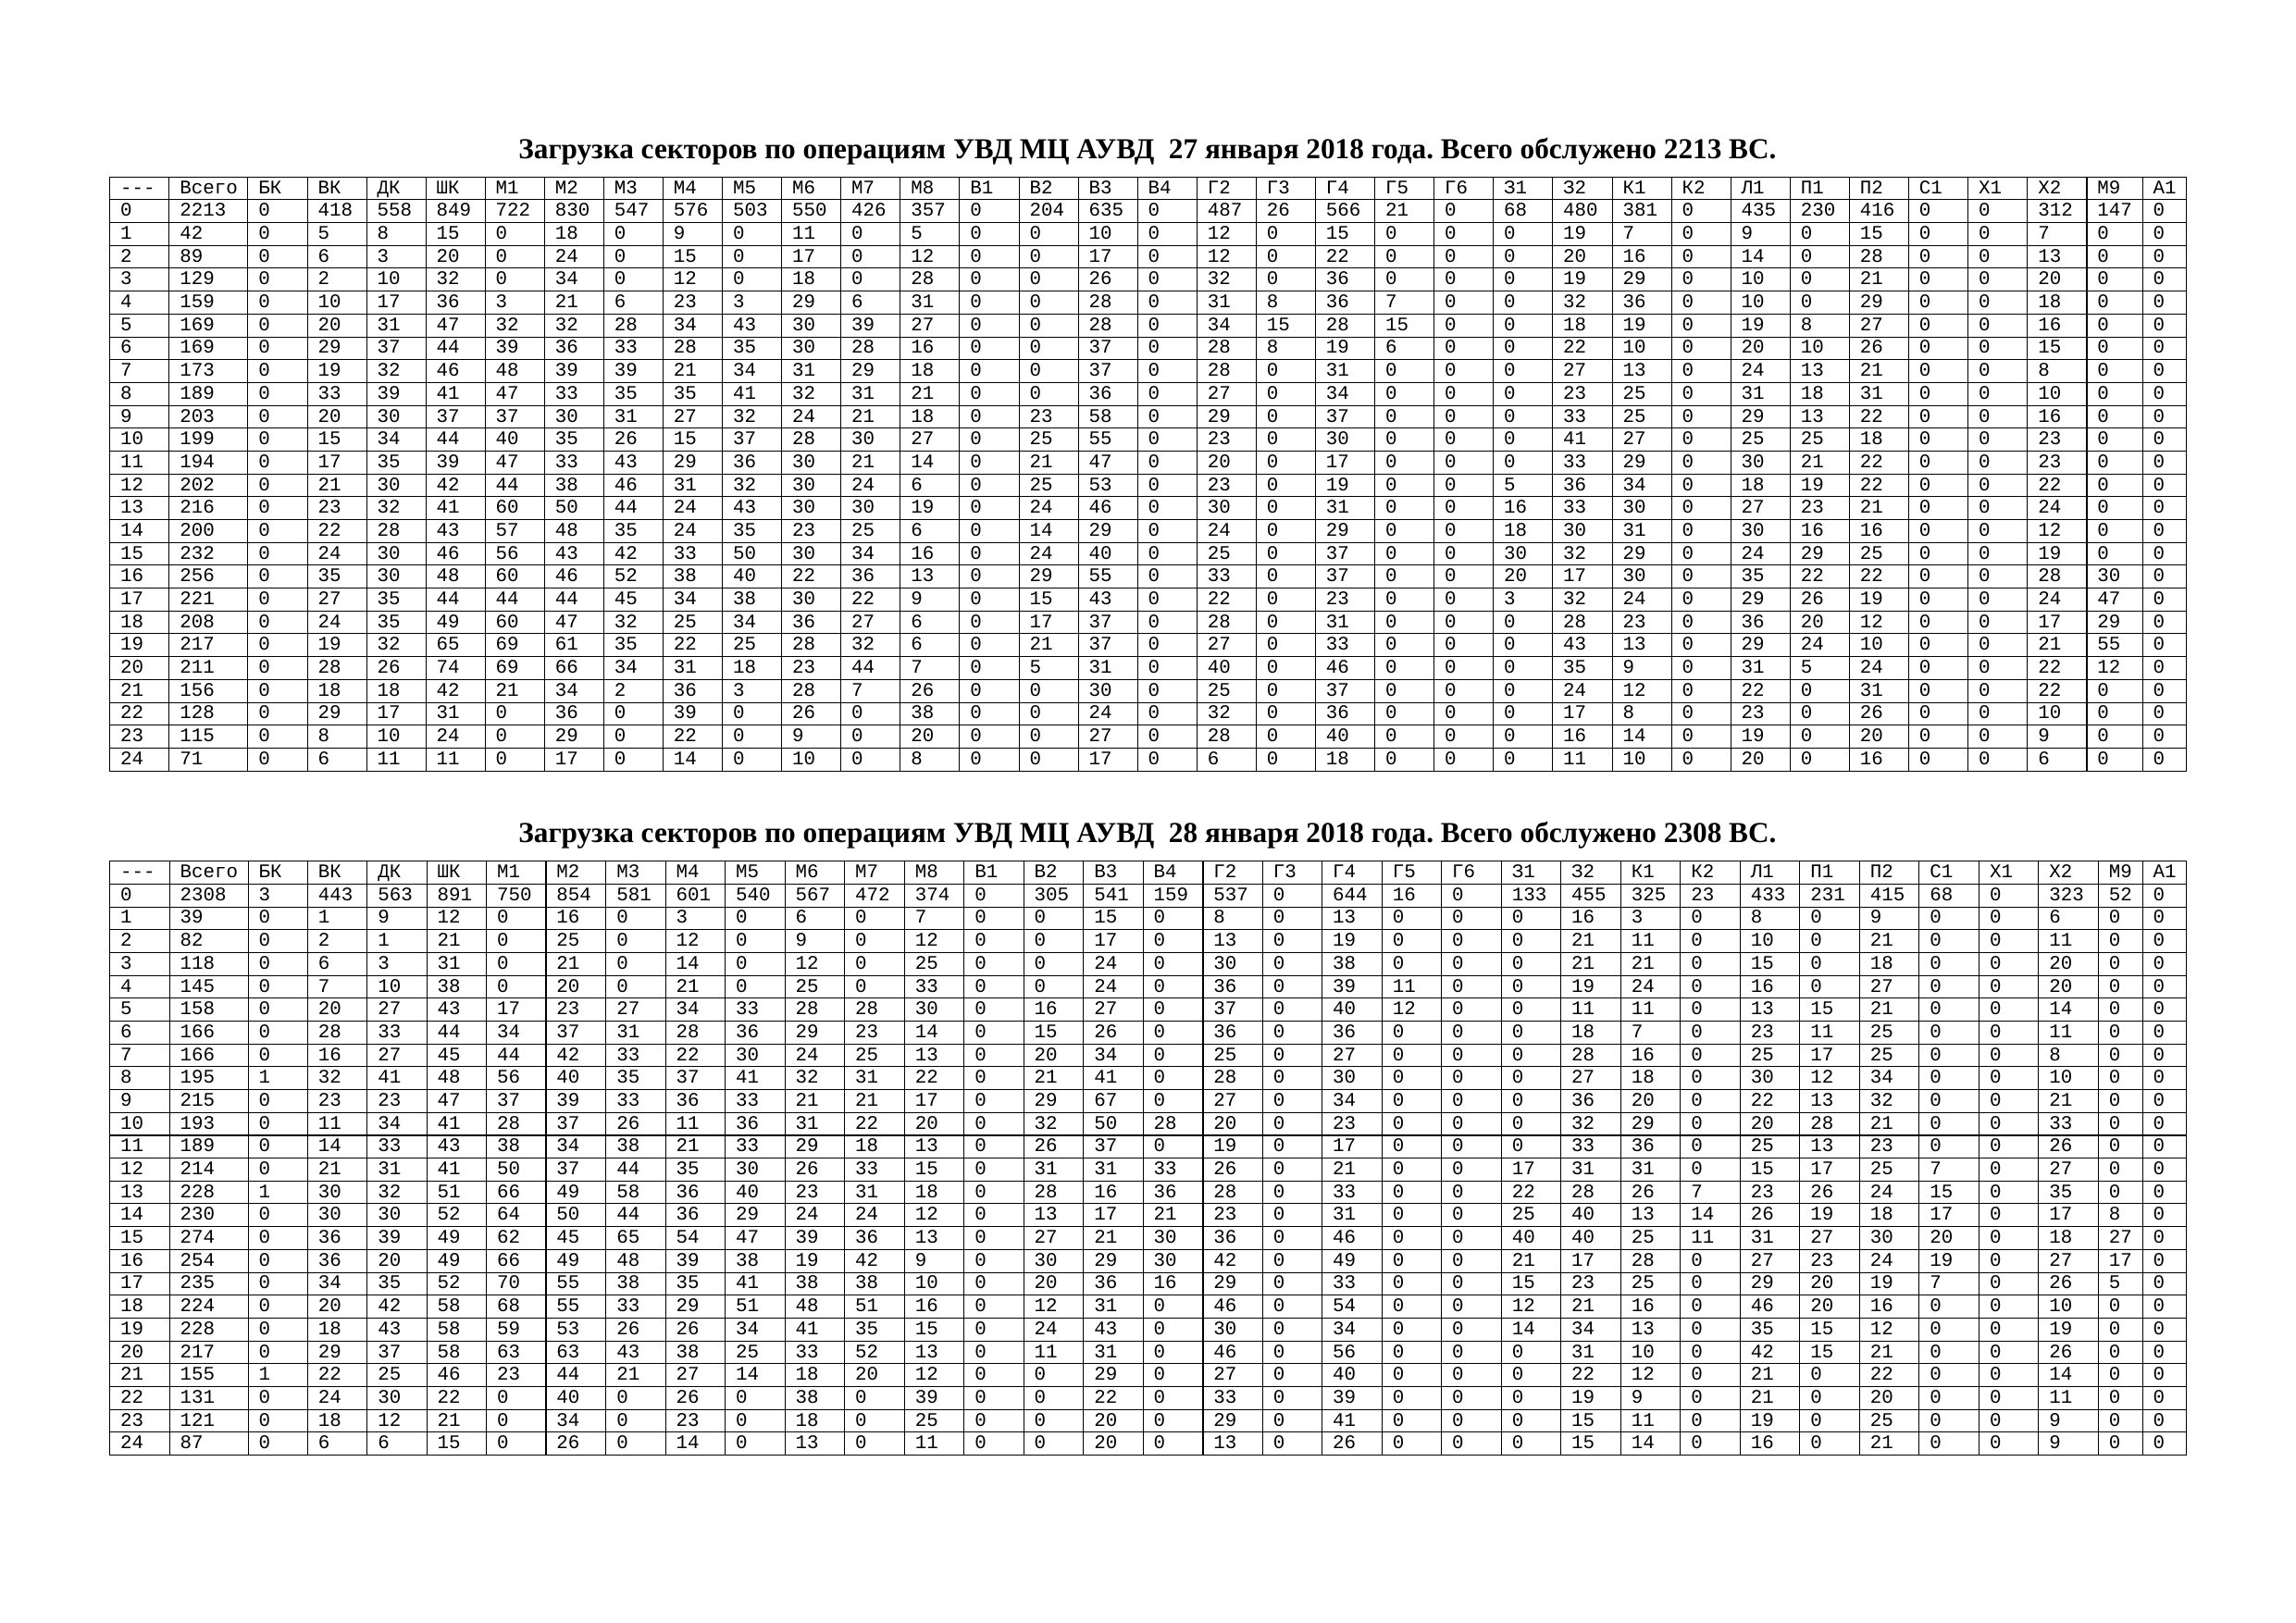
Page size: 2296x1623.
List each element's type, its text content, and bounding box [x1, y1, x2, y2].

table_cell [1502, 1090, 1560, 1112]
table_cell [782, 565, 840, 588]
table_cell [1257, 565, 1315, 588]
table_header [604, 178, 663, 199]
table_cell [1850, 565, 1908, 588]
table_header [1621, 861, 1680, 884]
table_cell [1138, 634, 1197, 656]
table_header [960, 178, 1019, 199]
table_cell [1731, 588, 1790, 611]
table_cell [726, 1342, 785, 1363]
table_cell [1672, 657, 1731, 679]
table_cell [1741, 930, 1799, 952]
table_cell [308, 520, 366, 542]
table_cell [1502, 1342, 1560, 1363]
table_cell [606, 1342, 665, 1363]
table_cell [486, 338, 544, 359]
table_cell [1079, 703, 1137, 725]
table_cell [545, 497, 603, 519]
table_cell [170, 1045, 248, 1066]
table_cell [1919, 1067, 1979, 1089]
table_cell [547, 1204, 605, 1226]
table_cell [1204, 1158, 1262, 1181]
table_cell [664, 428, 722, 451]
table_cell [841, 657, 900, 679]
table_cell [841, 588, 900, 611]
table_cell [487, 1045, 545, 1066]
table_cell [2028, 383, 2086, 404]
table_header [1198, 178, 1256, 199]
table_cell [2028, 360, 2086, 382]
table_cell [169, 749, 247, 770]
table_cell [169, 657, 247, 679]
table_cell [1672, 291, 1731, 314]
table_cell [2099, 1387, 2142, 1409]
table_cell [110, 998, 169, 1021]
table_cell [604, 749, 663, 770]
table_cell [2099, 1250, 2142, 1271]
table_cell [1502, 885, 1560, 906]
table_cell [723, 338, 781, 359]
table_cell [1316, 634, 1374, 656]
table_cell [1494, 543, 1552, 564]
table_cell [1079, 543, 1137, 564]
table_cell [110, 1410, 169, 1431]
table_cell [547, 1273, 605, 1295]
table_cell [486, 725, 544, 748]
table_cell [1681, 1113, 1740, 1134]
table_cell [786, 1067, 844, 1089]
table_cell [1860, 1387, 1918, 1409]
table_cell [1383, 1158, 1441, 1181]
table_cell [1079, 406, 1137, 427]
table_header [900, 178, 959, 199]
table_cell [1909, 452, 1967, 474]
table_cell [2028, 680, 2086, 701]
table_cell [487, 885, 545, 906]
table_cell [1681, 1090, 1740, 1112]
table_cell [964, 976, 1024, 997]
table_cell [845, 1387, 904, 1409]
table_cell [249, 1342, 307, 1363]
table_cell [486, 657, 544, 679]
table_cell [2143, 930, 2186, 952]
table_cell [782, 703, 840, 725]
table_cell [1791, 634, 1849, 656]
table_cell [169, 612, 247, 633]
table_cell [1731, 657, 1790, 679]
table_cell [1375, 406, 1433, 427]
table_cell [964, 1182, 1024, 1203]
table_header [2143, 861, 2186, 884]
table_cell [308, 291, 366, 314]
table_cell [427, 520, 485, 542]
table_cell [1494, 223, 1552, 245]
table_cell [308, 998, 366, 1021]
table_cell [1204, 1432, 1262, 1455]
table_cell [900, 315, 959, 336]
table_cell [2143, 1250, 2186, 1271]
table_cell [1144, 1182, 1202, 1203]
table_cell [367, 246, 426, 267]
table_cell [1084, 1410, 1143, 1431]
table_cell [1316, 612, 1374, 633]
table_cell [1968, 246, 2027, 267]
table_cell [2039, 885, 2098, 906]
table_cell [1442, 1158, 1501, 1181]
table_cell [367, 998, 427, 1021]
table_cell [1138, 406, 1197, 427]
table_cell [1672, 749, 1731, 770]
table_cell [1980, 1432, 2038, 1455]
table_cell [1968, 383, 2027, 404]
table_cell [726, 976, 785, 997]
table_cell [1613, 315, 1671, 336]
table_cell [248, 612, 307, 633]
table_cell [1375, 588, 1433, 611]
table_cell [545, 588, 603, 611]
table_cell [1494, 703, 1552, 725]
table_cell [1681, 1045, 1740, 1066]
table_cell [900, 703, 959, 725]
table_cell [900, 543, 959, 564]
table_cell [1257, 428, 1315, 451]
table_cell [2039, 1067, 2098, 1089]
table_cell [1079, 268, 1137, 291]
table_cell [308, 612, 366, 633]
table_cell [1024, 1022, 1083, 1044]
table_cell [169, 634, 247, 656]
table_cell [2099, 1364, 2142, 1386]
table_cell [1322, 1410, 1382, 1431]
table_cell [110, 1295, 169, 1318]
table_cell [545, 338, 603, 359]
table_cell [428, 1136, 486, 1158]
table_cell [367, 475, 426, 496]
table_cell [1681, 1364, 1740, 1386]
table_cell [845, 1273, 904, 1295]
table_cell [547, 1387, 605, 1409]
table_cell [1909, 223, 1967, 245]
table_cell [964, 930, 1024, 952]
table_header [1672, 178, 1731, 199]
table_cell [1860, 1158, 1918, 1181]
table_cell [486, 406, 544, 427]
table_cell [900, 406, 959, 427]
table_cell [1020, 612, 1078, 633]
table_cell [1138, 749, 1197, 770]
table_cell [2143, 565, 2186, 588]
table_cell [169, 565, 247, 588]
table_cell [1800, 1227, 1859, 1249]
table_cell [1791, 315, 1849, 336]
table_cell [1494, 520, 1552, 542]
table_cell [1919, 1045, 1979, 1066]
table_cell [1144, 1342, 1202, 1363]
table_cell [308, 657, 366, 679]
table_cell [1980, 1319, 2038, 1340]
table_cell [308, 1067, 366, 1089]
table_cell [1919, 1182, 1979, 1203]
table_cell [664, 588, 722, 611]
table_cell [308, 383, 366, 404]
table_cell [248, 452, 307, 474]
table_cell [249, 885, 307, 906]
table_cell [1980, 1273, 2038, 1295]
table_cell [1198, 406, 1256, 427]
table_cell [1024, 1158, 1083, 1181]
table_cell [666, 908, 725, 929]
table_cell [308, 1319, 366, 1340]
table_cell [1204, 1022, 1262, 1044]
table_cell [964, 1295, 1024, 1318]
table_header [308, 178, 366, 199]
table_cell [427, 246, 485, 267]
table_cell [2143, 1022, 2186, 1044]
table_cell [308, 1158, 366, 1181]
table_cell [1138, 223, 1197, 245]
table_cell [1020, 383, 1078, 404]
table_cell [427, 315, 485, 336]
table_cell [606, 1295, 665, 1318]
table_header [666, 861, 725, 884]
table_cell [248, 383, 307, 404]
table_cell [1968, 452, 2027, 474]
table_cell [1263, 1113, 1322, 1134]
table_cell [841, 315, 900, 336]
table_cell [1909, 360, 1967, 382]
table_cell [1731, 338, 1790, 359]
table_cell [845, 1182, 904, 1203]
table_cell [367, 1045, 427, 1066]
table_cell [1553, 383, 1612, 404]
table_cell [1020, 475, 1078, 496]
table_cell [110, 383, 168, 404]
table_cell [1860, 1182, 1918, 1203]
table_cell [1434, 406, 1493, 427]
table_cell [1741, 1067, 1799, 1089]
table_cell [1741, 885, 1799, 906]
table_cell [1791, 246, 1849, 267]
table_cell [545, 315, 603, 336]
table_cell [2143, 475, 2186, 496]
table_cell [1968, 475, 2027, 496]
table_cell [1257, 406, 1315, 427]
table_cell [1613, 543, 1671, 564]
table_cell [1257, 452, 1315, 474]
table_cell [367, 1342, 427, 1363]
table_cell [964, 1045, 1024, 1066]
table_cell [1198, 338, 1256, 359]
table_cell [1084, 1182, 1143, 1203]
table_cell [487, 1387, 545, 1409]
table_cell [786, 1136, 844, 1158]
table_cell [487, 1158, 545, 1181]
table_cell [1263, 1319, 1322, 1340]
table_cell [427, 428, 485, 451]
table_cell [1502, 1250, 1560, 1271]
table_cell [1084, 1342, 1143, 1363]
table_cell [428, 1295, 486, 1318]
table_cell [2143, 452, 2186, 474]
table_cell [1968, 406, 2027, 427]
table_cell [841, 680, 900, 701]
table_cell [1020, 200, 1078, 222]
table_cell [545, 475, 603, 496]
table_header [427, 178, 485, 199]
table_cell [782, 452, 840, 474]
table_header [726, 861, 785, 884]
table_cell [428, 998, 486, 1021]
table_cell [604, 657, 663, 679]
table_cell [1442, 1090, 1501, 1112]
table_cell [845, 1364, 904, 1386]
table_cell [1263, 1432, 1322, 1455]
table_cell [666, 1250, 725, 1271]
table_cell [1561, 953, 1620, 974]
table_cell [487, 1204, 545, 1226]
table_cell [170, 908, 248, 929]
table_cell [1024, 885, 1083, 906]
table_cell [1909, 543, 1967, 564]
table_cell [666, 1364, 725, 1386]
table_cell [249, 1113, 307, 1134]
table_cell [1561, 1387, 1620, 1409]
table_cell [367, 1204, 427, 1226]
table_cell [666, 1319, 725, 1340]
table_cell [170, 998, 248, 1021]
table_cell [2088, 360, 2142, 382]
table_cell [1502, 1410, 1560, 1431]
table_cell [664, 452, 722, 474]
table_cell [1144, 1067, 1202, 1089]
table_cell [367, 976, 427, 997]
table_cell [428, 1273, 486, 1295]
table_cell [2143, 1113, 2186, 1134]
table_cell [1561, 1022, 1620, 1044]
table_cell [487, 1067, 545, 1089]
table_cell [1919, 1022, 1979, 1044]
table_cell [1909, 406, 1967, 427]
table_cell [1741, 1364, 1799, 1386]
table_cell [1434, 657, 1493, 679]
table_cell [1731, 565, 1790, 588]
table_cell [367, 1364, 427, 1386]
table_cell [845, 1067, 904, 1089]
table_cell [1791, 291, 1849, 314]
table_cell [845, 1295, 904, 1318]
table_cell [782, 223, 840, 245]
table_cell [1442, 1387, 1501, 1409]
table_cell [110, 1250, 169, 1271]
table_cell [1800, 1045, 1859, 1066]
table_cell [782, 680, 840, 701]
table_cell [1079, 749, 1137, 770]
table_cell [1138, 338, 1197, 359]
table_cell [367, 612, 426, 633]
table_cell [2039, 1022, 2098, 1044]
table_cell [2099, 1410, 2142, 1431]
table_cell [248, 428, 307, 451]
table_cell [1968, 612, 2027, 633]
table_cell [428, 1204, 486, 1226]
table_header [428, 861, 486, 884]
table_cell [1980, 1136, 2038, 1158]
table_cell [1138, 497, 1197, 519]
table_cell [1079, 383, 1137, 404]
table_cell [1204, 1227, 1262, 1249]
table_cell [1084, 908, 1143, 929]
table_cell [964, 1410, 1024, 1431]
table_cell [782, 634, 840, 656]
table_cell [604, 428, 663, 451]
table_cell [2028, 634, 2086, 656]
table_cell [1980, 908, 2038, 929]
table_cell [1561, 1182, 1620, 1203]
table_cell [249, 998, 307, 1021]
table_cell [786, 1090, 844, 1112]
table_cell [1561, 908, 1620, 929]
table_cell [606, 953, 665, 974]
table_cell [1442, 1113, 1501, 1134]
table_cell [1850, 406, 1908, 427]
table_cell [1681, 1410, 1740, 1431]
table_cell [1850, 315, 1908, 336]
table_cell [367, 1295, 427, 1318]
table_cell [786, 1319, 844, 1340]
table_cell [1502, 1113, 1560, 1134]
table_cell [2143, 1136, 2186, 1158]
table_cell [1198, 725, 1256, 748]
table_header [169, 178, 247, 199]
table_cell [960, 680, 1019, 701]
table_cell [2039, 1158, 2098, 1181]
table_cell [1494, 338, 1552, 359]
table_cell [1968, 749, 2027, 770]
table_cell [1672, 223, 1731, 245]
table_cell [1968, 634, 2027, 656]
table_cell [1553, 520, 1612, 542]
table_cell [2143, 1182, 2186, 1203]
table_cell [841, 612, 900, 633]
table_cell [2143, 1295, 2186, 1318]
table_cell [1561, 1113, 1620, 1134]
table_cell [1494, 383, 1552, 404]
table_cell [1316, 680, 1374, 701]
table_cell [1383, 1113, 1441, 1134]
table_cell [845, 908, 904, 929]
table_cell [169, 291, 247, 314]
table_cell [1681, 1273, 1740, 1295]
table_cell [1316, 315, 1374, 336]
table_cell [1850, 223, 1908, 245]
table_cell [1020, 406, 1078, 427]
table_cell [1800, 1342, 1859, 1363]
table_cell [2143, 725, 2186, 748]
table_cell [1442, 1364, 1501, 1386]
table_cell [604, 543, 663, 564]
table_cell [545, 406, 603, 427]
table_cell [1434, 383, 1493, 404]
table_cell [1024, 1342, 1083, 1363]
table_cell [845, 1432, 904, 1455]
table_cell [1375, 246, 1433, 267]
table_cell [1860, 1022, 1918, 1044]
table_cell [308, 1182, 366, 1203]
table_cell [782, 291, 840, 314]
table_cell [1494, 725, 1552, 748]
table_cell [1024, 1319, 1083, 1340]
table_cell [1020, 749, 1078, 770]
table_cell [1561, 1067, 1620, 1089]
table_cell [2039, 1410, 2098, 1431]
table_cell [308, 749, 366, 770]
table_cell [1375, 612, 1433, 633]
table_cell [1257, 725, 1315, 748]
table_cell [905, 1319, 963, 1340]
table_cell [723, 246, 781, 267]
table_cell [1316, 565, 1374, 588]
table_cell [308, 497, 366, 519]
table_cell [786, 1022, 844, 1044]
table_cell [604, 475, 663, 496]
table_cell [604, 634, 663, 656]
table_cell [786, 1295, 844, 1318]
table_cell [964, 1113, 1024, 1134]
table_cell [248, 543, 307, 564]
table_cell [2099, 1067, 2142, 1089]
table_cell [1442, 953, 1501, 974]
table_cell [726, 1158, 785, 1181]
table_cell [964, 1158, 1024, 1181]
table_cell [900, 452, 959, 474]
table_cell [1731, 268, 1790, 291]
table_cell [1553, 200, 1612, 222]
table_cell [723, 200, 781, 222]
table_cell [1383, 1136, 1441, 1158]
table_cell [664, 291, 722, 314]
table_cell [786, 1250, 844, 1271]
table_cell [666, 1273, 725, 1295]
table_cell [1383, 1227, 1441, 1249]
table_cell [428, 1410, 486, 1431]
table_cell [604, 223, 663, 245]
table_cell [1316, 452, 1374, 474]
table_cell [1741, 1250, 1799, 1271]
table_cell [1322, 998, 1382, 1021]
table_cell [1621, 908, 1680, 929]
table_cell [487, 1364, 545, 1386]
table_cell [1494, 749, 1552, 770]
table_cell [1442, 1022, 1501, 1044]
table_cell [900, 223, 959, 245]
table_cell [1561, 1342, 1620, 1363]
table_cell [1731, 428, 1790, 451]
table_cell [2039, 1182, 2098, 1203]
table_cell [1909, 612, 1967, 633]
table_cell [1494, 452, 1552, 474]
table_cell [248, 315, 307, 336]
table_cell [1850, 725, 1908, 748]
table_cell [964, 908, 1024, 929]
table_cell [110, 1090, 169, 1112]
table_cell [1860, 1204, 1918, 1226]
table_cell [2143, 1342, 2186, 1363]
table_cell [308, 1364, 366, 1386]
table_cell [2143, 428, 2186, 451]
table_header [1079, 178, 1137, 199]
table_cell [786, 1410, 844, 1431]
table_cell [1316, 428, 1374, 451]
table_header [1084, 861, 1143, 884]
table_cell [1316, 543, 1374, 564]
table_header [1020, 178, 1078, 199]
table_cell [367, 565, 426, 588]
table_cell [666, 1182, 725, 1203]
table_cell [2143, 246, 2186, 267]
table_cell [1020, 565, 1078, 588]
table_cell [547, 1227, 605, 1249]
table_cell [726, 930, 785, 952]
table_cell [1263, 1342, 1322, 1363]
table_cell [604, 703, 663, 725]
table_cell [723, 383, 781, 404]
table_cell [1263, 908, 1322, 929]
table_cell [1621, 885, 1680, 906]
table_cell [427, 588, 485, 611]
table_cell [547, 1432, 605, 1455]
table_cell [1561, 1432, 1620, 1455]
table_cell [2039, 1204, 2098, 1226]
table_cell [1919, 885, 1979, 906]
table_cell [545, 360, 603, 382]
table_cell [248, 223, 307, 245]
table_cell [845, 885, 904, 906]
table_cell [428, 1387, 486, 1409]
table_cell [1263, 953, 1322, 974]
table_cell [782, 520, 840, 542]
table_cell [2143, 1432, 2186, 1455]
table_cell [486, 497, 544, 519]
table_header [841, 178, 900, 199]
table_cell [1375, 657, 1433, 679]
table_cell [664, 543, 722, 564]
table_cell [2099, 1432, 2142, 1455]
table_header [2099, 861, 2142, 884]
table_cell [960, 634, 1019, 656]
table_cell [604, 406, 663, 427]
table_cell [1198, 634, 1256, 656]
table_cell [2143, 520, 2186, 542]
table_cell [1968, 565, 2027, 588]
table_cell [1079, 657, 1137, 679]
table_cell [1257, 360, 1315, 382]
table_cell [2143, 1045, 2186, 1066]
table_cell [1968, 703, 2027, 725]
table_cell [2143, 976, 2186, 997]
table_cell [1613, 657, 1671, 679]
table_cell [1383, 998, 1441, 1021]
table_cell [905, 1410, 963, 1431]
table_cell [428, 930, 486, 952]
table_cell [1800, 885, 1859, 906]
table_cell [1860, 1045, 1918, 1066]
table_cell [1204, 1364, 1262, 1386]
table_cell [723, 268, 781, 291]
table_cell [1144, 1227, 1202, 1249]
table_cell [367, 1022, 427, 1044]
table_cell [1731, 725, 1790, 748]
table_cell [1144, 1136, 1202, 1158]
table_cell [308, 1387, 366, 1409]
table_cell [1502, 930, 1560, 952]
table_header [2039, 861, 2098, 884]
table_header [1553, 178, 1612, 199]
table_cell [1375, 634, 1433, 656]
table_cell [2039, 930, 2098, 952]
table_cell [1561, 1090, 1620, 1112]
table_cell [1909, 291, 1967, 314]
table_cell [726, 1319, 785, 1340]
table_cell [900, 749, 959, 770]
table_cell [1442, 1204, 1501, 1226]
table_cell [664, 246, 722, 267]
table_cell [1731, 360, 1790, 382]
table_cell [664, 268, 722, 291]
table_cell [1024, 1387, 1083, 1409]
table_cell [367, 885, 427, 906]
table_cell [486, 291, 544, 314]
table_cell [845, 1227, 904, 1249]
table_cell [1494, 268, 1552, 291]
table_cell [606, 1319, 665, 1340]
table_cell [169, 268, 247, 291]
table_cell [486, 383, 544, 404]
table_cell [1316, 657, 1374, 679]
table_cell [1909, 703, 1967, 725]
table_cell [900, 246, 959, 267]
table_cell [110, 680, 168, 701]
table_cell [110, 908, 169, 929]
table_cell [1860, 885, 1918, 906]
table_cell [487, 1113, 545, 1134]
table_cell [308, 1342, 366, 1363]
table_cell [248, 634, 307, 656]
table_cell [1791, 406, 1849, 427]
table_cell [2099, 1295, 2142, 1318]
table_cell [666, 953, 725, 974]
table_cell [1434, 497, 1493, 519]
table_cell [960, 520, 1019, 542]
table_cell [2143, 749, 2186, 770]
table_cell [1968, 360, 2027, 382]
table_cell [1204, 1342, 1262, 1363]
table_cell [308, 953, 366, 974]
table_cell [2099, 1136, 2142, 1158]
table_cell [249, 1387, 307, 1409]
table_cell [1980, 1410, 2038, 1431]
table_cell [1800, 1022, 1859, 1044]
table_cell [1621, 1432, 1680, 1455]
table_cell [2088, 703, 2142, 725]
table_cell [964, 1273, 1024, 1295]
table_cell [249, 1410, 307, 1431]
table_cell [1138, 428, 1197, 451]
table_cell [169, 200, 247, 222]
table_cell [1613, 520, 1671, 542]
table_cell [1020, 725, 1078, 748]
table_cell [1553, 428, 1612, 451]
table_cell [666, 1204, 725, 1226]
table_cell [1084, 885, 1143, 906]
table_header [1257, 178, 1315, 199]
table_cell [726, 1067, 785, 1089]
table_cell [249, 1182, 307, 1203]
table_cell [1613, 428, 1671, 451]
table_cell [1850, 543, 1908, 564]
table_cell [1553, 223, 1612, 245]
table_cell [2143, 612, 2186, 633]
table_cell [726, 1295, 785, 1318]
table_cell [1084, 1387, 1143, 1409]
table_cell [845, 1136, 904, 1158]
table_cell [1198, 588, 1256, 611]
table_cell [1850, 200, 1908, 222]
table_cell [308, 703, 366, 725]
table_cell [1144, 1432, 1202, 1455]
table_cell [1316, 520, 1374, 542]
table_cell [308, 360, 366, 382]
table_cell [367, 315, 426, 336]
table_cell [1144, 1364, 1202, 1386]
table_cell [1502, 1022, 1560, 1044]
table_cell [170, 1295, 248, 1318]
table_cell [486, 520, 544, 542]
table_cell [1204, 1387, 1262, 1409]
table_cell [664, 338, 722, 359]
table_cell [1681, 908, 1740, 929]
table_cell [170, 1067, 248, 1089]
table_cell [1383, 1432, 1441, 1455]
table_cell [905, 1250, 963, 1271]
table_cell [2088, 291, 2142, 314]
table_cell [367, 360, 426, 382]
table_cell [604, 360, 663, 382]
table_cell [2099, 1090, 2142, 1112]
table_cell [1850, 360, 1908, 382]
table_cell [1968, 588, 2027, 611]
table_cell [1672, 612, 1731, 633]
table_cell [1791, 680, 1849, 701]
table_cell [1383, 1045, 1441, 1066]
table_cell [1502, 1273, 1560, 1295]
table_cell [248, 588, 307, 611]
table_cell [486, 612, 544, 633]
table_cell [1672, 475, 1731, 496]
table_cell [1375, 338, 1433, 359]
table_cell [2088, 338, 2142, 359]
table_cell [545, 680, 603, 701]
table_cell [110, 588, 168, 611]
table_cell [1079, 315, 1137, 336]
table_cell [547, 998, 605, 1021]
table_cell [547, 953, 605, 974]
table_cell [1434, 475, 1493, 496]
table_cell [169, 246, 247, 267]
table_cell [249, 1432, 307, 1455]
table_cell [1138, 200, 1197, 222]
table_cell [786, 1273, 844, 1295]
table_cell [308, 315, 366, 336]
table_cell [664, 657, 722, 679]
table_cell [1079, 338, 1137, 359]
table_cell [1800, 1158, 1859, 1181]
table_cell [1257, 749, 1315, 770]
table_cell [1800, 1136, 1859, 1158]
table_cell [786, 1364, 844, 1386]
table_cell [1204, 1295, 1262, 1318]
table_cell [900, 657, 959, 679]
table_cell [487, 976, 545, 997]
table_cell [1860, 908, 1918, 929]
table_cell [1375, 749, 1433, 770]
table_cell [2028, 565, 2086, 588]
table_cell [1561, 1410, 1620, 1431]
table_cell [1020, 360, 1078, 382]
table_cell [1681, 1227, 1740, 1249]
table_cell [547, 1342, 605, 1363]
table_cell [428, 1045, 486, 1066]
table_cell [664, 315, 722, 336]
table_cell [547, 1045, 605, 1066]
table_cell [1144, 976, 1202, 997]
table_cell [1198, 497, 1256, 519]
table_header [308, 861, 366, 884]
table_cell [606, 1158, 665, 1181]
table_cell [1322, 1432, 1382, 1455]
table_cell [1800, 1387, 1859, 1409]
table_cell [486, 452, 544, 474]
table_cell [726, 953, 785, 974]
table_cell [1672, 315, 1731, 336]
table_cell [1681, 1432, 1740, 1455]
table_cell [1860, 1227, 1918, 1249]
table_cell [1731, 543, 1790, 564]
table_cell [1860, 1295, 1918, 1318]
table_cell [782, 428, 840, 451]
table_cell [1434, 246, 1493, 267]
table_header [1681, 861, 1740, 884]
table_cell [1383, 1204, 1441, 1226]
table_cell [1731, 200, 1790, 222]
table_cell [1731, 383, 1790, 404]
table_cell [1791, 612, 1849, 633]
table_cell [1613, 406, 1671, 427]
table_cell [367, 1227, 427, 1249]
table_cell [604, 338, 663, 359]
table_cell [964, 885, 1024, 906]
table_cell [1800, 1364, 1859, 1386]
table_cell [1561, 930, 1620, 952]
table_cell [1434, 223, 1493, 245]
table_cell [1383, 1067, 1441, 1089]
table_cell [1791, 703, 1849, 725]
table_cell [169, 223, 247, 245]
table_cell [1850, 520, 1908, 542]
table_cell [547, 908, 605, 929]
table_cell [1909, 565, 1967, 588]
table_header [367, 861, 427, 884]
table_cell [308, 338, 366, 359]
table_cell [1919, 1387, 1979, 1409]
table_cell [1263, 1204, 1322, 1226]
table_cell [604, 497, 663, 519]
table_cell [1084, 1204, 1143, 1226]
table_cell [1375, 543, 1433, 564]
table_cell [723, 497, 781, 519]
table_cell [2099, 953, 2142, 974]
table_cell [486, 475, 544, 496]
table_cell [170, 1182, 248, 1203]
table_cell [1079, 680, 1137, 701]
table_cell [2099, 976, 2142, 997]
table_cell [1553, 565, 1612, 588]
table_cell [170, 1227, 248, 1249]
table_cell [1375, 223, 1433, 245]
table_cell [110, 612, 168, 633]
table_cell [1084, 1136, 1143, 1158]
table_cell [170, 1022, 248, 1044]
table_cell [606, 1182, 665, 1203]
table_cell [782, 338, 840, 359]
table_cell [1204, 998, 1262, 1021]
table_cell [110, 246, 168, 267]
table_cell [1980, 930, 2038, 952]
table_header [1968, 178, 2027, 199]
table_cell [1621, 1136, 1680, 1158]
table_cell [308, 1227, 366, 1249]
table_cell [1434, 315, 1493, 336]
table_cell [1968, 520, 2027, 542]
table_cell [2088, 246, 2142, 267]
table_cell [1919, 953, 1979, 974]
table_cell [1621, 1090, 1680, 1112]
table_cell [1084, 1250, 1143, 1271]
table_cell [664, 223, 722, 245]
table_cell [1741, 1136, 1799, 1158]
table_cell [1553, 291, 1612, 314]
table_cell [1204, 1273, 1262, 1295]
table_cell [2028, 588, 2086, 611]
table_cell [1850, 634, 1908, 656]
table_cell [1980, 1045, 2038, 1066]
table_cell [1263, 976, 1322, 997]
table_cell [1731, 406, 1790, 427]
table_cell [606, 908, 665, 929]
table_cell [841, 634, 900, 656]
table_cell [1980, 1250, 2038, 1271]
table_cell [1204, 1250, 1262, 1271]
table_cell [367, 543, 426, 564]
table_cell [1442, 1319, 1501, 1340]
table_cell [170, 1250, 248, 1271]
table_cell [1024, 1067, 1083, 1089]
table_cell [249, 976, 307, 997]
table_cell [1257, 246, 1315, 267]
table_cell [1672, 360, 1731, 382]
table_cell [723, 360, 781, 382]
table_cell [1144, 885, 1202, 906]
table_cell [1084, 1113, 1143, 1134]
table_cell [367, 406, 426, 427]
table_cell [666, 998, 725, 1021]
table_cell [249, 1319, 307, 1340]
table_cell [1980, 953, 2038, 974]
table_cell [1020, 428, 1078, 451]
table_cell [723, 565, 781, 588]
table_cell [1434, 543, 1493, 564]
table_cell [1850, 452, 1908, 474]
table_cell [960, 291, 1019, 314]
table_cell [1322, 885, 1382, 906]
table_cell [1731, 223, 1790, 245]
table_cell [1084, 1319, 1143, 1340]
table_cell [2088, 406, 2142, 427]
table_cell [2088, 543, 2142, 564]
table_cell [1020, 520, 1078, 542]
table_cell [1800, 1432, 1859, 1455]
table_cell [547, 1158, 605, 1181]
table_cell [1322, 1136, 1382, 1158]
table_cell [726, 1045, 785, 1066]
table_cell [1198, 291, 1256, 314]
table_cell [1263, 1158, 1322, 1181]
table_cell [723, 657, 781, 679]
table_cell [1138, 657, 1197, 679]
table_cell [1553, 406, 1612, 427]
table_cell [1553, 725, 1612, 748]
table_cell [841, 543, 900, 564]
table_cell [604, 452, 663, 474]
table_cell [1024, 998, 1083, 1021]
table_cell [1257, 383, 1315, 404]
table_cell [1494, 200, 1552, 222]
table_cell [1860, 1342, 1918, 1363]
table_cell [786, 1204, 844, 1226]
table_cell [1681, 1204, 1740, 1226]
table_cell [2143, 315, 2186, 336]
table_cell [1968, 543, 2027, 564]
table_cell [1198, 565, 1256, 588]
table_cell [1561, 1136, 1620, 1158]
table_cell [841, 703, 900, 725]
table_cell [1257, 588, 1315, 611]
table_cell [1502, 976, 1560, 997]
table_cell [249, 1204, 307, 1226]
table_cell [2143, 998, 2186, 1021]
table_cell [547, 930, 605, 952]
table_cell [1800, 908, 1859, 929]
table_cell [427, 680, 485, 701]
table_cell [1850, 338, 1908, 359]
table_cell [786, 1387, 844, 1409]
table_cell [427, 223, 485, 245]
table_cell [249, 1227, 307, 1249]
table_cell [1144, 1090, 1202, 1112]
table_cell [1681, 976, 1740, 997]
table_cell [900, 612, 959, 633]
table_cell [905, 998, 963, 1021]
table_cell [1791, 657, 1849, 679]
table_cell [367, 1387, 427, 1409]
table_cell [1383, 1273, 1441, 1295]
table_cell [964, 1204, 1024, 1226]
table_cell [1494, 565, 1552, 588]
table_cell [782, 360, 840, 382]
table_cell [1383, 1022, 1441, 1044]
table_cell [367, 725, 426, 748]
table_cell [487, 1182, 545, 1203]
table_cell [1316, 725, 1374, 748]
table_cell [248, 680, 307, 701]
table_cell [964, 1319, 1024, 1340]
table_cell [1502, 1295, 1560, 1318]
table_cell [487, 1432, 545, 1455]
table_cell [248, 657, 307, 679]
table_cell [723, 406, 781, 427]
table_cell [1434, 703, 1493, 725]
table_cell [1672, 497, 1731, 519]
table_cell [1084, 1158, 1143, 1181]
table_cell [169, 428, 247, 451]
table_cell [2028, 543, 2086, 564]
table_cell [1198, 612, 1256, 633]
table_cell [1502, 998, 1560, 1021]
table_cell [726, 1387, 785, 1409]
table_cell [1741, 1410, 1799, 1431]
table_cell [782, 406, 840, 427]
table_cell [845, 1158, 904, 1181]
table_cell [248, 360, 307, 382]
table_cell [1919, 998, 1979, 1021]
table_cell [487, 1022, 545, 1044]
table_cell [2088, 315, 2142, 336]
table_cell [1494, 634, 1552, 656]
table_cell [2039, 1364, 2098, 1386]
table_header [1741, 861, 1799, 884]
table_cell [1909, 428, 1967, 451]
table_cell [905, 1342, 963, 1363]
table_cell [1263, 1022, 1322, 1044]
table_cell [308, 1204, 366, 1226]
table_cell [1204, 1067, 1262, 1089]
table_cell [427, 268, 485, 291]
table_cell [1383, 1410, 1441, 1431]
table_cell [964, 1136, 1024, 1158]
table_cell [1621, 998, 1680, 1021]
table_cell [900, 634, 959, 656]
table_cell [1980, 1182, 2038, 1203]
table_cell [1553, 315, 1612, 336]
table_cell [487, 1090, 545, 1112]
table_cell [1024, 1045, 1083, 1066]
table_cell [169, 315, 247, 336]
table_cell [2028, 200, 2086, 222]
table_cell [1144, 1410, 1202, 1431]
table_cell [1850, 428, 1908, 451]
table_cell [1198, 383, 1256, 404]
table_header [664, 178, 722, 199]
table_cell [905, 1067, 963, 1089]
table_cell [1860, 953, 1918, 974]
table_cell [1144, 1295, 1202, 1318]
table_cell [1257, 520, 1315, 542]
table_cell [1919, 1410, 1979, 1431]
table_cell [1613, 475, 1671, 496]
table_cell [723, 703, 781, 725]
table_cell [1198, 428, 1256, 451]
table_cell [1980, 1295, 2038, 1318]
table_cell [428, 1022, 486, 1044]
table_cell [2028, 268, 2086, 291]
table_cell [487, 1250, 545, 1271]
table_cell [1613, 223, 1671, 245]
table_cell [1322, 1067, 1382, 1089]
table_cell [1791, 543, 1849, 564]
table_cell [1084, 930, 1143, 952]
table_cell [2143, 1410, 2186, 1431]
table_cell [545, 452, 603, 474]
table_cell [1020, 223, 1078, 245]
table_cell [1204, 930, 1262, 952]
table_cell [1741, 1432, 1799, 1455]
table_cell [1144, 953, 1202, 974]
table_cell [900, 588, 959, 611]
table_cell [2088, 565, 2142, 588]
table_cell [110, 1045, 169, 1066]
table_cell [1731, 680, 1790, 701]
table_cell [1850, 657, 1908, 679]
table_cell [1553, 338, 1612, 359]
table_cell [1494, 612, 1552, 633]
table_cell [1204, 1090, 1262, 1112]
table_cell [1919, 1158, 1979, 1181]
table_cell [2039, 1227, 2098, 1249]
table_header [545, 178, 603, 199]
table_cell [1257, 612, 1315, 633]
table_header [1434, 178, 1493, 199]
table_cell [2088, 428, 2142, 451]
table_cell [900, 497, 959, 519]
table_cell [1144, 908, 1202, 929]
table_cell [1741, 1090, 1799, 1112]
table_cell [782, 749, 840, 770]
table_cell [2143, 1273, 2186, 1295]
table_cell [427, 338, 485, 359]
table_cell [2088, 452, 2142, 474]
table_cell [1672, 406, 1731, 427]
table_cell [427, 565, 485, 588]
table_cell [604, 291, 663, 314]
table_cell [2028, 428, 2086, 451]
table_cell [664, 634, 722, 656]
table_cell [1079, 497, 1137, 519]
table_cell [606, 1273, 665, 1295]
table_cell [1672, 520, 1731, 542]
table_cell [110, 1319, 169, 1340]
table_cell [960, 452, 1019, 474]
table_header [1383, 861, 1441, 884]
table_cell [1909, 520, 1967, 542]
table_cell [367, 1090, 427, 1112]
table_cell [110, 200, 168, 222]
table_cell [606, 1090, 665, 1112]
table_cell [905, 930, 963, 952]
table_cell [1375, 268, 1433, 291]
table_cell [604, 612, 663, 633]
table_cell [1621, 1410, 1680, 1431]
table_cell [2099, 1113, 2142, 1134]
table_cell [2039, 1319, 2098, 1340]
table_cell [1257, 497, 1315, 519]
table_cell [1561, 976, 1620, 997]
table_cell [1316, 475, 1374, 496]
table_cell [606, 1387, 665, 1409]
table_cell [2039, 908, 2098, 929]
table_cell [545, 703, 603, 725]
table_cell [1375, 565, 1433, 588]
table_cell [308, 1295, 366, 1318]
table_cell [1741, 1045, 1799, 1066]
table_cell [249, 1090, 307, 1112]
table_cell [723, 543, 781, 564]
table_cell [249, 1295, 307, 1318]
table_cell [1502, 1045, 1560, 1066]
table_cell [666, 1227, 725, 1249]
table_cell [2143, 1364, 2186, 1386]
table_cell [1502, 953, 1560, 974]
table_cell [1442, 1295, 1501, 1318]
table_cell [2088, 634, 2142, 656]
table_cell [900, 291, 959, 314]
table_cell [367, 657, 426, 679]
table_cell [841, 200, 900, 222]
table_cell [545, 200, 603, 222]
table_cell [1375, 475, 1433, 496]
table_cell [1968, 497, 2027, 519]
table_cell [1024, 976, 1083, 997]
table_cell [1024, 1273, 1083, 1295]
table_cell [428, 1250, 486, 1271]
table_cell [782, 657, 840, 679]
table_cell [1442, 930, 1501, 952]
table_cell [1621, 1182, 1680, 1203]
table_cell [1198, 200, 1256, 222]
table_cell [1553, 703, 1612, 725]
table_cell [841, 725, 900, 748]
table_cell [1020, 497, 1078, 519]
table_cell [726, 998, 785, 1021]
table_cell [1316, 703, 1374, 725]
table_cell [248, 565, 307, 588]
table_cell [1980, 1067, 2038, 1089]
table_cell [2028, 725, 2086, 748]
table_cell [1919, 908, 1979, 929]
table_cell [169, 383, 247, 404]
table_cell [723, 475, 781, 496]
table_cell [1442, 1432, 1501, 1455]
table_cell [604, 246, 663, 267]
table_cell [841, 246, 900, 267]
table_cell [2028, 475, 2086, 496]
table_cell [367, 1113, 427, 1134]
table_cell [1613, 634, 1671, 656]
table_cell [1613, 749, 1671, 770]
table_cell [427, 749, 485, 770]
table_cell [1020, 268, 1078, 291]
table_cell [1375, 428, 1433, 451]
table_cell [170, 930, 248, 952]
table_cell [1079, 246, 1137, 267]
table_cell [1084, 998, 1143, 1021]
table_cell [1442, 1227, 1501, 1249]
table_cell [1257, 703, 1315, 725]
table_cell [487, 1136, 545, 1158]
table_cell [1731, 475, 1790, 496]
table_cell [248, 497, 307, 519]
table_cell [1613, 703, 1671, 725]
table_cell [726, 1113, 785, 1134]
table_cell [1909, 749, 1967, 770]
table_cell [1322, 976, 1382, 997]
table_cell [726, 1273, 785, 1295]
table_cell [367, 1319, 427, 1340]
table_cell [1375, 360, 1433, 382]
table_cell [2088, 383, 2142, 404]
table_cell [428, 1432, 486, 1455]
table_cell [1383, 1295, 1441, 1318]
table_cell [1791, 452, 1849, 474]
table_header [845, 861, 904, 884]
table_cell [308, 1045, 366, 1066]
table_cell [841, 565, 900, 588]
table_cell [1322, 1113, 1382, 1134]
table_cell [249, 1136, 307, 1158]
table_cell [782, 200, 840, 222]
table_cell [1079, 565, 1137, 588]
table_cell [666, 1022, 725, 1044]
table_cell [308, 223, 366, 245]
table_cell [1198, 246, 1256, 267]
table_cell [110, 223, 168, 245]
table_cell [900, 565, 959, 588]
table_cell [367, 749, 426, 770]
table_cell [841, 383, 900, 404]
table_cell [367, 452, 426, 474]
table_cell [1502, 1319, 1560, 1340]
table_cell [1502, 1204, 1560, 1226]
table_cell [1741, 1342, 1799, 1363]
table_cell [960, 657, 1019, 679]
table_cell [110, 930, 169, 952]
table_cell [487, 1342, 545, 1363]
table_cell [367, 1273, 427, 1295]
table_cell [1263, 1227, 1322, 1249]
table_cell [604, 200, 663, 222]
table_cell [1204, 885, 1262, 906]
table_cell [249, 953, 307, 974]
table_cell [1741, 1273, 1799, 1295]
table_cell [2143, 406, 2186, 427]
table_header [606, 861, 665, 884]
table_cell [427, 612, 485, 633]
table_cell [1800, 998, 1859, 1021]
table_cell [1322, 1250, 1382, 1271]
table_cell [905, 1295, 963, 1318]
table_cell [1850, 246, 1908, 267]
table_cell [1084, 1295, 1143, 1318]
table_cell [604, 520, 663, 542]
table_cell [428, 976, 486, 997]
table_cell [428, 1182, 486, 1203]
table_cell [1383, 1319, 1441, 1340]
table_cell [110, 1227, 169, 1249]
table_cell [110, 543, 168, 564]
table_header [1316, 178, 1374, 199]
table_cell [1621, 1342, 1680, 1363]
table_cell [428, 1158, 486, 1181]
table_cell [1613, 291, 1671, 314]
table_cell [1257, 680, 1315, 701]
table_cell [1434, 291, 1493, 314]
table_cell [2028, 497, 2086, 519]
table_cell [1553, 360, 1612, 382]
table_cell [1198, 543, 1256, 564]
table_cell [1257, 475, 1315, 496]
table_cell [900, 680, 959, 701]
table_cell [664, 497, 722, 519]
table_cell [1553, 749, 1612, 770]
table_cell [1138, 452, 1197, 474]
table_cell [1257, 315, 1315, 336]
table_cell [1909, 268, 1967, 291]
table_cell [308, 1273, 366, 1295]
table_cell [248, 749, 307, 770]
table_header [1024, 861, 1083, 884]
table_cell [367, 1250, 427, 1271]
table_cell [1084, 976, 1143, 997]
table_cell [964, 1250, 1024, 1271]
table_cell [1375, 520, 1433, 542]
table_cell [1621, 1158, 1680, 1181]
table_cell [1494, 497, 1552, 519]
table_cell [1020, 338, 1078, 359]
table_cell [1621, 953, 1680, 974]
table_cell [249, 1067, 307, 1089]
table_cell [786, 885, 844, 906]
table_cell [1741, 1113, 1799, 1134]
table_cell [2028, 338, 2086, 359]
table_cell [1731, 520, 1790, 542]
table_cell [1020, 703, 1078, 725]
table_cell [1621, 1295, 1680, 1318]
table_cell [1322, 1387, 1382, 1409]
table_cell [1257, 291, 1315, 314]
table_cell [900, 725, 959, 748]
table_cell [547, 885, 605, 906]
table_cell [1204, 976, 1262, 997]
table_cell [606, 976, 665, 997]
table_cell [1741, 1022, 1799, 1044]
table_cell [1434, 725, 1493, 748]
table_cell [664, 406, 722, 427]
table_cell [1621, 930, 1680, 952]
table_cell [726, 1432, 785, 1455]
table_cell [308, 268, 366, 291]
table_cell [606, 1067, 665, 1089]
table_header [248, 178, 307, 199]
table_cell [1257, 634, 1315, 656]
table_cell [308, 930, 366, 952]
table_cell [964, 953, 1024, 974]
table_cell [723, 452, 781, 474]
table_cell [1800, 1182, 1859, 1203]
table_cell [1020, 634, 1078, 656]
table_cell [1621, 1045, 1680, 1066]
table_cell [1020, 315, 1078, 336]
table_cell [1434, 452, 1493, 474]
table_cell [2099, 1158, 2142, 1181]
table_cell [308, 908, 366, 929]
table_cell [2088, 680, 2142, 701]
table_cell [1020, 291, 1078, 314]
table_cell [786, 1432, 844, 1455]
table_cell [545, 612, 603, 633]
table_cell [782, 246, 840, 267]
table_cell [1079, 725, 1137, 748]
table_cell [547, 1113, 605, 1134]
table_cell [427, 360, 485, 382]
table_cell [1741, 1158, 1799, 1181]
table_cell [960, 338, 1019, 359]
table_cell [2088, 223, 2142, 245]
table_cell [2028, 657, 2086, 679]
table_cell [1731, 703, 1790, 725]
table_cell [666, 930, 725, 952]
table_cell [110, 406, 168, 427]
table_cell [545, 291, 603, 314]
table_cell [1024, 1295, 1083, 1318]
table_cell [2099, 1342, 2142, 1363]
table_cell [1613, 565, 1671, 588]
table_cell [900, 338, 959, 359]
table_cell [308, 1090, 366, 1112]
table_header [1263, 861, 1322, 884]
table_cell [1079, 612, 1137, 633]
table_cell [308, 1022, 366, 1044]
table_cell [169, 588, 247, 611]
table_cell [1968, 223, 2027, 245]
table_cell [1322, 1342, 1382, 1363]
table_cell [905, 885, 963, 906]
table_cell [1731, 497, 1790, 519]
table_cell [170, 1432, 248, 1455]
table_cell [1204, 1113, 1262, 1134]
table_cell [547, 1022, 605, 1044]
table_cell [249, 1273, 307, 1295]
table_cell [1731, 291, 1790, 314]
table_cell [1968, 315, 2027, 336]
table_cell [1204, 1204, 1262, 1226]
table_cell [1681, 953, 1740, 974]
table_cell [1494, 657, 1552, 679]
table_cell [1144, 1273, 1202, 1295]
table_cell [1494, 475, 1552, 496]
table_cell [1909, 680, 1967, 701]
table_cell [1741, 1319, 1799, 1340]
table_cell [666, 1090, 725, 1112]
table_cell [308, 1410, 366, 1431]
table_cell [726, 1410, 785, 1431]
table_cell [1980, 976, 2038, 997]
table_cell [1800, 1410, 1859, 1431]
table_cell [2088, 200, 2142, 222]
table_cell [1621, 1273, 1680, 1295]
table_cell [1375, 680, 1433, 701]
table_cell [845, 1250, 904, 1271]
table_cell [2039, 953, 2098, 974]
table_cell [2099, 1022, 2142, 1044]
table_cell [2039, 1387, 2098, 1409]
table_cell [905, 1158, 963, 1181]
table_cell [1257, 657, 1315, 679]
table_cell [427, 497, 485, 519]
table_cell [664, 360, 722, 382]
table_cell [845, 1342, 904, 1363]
text Загрузка секторов по операциям УВД МЦ АУВД 27 января 2018 года. Всего обслужено 2213 ВС. [109, 131, 2186, 165]
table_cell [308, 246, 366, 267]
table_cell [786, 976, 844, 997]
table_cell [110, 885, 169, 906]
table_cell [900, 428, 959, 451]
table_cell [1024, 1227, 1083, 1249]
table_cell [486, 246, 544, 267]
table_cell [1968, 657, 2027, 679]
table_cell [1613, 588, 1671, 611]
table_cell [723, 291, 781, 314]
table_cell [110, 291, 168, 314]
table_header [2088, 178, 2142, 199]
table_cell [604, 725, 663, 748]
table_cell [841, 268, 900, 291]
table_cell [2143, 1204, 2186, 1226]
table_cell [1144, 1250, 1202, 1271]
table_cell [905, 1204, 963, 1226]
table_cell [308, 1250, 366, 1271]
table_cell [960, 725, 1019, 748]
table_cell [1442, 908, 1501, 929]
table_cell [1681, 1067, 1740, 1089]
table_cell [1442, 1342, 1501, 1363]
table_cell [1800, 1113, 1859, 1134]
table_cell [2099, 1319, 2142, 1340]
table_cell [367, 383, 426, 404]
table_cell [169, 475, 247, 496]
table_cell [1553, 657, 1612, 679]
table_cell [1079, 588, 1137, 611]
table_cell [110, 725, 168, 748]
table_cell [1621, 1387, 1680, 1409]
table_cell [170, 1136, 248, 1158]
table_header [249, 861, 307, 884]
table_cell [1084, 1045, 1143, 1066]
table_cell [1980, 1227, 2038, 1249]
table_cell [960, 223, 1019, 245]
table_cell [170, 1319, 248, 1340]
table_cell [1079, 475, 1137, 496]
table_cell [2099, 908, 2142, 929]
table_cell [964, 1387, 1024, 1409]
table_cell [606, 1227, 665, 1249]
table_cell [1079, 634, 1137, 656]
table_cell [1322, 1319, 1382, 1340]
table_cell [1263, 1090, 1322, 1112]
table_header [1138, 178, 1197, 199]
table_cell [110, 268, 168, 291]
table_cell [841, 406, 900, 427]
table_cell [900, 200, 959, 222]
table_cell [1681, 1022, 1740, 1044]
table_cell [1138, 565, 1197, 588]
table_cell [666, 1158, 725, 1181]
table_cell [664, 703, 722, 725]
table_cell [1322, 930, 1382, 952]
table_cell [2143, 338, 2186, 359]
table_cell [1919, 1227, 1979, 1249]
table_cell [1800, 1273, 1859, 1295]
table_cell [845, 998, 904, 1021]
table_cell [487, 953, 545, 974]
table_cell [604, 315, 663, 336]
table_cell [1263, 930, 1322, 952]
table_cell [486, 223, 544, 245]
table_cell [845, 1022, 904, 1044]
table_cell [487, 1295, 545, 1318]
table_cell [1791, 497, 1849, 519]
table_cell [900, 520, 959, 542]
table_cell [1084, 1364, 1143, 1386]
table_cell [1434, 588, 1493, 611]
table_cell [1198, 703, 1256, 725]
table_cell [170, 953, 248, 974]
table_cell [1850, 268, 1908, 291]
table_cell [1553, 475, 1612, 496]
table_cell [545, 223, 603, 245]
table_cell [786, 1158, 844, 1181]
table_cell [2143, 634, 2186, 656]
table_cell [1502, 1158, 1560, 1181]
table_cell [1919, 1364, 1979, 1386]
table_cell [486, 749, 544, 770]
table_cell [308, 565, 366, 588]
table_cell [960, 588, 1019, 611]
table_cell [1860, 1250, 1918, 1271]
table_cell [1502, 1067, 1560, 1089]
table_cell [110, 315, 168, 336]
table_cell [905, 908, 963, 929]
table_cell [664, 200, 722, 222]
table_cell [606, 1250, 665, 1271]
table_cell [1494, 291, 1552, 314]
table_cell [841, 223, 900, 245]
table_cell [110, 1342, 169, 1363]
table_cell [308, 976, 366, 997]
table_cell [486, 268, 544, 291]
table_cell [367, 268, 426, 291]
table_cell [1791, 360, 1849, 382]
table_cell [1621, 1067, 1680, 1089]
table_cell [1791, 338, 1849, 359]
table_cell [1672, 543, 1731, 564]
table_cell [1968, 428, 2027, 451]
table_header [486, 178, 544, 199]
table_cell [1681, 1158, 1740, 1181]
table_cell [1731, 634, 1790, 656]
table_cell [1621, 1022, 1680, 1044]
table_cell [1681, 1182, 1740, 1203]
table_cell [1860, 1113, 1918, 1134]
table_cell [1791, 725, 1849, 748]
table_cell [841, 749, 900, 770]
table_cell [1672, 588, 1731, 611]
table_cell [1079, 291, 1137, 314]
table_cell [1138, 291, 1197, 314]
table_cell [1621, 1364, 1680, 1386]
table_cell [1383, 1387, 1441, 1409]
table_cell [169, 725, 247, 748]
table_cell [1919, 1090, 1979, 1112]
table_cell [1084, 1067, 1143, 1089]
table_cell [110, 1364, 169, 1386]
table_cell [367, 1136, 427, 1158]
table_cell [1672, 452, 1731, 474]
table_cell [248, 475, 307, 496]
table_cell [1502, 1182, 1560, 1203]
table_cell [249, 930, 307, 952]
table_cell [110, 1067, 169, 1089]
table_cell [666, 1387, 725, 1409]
text Загрузка секторов по операциям УВД МЦ АУВД 28 января 2018 года. Всего обслужено 2308 ВС. [109, 816, 2186, 849]
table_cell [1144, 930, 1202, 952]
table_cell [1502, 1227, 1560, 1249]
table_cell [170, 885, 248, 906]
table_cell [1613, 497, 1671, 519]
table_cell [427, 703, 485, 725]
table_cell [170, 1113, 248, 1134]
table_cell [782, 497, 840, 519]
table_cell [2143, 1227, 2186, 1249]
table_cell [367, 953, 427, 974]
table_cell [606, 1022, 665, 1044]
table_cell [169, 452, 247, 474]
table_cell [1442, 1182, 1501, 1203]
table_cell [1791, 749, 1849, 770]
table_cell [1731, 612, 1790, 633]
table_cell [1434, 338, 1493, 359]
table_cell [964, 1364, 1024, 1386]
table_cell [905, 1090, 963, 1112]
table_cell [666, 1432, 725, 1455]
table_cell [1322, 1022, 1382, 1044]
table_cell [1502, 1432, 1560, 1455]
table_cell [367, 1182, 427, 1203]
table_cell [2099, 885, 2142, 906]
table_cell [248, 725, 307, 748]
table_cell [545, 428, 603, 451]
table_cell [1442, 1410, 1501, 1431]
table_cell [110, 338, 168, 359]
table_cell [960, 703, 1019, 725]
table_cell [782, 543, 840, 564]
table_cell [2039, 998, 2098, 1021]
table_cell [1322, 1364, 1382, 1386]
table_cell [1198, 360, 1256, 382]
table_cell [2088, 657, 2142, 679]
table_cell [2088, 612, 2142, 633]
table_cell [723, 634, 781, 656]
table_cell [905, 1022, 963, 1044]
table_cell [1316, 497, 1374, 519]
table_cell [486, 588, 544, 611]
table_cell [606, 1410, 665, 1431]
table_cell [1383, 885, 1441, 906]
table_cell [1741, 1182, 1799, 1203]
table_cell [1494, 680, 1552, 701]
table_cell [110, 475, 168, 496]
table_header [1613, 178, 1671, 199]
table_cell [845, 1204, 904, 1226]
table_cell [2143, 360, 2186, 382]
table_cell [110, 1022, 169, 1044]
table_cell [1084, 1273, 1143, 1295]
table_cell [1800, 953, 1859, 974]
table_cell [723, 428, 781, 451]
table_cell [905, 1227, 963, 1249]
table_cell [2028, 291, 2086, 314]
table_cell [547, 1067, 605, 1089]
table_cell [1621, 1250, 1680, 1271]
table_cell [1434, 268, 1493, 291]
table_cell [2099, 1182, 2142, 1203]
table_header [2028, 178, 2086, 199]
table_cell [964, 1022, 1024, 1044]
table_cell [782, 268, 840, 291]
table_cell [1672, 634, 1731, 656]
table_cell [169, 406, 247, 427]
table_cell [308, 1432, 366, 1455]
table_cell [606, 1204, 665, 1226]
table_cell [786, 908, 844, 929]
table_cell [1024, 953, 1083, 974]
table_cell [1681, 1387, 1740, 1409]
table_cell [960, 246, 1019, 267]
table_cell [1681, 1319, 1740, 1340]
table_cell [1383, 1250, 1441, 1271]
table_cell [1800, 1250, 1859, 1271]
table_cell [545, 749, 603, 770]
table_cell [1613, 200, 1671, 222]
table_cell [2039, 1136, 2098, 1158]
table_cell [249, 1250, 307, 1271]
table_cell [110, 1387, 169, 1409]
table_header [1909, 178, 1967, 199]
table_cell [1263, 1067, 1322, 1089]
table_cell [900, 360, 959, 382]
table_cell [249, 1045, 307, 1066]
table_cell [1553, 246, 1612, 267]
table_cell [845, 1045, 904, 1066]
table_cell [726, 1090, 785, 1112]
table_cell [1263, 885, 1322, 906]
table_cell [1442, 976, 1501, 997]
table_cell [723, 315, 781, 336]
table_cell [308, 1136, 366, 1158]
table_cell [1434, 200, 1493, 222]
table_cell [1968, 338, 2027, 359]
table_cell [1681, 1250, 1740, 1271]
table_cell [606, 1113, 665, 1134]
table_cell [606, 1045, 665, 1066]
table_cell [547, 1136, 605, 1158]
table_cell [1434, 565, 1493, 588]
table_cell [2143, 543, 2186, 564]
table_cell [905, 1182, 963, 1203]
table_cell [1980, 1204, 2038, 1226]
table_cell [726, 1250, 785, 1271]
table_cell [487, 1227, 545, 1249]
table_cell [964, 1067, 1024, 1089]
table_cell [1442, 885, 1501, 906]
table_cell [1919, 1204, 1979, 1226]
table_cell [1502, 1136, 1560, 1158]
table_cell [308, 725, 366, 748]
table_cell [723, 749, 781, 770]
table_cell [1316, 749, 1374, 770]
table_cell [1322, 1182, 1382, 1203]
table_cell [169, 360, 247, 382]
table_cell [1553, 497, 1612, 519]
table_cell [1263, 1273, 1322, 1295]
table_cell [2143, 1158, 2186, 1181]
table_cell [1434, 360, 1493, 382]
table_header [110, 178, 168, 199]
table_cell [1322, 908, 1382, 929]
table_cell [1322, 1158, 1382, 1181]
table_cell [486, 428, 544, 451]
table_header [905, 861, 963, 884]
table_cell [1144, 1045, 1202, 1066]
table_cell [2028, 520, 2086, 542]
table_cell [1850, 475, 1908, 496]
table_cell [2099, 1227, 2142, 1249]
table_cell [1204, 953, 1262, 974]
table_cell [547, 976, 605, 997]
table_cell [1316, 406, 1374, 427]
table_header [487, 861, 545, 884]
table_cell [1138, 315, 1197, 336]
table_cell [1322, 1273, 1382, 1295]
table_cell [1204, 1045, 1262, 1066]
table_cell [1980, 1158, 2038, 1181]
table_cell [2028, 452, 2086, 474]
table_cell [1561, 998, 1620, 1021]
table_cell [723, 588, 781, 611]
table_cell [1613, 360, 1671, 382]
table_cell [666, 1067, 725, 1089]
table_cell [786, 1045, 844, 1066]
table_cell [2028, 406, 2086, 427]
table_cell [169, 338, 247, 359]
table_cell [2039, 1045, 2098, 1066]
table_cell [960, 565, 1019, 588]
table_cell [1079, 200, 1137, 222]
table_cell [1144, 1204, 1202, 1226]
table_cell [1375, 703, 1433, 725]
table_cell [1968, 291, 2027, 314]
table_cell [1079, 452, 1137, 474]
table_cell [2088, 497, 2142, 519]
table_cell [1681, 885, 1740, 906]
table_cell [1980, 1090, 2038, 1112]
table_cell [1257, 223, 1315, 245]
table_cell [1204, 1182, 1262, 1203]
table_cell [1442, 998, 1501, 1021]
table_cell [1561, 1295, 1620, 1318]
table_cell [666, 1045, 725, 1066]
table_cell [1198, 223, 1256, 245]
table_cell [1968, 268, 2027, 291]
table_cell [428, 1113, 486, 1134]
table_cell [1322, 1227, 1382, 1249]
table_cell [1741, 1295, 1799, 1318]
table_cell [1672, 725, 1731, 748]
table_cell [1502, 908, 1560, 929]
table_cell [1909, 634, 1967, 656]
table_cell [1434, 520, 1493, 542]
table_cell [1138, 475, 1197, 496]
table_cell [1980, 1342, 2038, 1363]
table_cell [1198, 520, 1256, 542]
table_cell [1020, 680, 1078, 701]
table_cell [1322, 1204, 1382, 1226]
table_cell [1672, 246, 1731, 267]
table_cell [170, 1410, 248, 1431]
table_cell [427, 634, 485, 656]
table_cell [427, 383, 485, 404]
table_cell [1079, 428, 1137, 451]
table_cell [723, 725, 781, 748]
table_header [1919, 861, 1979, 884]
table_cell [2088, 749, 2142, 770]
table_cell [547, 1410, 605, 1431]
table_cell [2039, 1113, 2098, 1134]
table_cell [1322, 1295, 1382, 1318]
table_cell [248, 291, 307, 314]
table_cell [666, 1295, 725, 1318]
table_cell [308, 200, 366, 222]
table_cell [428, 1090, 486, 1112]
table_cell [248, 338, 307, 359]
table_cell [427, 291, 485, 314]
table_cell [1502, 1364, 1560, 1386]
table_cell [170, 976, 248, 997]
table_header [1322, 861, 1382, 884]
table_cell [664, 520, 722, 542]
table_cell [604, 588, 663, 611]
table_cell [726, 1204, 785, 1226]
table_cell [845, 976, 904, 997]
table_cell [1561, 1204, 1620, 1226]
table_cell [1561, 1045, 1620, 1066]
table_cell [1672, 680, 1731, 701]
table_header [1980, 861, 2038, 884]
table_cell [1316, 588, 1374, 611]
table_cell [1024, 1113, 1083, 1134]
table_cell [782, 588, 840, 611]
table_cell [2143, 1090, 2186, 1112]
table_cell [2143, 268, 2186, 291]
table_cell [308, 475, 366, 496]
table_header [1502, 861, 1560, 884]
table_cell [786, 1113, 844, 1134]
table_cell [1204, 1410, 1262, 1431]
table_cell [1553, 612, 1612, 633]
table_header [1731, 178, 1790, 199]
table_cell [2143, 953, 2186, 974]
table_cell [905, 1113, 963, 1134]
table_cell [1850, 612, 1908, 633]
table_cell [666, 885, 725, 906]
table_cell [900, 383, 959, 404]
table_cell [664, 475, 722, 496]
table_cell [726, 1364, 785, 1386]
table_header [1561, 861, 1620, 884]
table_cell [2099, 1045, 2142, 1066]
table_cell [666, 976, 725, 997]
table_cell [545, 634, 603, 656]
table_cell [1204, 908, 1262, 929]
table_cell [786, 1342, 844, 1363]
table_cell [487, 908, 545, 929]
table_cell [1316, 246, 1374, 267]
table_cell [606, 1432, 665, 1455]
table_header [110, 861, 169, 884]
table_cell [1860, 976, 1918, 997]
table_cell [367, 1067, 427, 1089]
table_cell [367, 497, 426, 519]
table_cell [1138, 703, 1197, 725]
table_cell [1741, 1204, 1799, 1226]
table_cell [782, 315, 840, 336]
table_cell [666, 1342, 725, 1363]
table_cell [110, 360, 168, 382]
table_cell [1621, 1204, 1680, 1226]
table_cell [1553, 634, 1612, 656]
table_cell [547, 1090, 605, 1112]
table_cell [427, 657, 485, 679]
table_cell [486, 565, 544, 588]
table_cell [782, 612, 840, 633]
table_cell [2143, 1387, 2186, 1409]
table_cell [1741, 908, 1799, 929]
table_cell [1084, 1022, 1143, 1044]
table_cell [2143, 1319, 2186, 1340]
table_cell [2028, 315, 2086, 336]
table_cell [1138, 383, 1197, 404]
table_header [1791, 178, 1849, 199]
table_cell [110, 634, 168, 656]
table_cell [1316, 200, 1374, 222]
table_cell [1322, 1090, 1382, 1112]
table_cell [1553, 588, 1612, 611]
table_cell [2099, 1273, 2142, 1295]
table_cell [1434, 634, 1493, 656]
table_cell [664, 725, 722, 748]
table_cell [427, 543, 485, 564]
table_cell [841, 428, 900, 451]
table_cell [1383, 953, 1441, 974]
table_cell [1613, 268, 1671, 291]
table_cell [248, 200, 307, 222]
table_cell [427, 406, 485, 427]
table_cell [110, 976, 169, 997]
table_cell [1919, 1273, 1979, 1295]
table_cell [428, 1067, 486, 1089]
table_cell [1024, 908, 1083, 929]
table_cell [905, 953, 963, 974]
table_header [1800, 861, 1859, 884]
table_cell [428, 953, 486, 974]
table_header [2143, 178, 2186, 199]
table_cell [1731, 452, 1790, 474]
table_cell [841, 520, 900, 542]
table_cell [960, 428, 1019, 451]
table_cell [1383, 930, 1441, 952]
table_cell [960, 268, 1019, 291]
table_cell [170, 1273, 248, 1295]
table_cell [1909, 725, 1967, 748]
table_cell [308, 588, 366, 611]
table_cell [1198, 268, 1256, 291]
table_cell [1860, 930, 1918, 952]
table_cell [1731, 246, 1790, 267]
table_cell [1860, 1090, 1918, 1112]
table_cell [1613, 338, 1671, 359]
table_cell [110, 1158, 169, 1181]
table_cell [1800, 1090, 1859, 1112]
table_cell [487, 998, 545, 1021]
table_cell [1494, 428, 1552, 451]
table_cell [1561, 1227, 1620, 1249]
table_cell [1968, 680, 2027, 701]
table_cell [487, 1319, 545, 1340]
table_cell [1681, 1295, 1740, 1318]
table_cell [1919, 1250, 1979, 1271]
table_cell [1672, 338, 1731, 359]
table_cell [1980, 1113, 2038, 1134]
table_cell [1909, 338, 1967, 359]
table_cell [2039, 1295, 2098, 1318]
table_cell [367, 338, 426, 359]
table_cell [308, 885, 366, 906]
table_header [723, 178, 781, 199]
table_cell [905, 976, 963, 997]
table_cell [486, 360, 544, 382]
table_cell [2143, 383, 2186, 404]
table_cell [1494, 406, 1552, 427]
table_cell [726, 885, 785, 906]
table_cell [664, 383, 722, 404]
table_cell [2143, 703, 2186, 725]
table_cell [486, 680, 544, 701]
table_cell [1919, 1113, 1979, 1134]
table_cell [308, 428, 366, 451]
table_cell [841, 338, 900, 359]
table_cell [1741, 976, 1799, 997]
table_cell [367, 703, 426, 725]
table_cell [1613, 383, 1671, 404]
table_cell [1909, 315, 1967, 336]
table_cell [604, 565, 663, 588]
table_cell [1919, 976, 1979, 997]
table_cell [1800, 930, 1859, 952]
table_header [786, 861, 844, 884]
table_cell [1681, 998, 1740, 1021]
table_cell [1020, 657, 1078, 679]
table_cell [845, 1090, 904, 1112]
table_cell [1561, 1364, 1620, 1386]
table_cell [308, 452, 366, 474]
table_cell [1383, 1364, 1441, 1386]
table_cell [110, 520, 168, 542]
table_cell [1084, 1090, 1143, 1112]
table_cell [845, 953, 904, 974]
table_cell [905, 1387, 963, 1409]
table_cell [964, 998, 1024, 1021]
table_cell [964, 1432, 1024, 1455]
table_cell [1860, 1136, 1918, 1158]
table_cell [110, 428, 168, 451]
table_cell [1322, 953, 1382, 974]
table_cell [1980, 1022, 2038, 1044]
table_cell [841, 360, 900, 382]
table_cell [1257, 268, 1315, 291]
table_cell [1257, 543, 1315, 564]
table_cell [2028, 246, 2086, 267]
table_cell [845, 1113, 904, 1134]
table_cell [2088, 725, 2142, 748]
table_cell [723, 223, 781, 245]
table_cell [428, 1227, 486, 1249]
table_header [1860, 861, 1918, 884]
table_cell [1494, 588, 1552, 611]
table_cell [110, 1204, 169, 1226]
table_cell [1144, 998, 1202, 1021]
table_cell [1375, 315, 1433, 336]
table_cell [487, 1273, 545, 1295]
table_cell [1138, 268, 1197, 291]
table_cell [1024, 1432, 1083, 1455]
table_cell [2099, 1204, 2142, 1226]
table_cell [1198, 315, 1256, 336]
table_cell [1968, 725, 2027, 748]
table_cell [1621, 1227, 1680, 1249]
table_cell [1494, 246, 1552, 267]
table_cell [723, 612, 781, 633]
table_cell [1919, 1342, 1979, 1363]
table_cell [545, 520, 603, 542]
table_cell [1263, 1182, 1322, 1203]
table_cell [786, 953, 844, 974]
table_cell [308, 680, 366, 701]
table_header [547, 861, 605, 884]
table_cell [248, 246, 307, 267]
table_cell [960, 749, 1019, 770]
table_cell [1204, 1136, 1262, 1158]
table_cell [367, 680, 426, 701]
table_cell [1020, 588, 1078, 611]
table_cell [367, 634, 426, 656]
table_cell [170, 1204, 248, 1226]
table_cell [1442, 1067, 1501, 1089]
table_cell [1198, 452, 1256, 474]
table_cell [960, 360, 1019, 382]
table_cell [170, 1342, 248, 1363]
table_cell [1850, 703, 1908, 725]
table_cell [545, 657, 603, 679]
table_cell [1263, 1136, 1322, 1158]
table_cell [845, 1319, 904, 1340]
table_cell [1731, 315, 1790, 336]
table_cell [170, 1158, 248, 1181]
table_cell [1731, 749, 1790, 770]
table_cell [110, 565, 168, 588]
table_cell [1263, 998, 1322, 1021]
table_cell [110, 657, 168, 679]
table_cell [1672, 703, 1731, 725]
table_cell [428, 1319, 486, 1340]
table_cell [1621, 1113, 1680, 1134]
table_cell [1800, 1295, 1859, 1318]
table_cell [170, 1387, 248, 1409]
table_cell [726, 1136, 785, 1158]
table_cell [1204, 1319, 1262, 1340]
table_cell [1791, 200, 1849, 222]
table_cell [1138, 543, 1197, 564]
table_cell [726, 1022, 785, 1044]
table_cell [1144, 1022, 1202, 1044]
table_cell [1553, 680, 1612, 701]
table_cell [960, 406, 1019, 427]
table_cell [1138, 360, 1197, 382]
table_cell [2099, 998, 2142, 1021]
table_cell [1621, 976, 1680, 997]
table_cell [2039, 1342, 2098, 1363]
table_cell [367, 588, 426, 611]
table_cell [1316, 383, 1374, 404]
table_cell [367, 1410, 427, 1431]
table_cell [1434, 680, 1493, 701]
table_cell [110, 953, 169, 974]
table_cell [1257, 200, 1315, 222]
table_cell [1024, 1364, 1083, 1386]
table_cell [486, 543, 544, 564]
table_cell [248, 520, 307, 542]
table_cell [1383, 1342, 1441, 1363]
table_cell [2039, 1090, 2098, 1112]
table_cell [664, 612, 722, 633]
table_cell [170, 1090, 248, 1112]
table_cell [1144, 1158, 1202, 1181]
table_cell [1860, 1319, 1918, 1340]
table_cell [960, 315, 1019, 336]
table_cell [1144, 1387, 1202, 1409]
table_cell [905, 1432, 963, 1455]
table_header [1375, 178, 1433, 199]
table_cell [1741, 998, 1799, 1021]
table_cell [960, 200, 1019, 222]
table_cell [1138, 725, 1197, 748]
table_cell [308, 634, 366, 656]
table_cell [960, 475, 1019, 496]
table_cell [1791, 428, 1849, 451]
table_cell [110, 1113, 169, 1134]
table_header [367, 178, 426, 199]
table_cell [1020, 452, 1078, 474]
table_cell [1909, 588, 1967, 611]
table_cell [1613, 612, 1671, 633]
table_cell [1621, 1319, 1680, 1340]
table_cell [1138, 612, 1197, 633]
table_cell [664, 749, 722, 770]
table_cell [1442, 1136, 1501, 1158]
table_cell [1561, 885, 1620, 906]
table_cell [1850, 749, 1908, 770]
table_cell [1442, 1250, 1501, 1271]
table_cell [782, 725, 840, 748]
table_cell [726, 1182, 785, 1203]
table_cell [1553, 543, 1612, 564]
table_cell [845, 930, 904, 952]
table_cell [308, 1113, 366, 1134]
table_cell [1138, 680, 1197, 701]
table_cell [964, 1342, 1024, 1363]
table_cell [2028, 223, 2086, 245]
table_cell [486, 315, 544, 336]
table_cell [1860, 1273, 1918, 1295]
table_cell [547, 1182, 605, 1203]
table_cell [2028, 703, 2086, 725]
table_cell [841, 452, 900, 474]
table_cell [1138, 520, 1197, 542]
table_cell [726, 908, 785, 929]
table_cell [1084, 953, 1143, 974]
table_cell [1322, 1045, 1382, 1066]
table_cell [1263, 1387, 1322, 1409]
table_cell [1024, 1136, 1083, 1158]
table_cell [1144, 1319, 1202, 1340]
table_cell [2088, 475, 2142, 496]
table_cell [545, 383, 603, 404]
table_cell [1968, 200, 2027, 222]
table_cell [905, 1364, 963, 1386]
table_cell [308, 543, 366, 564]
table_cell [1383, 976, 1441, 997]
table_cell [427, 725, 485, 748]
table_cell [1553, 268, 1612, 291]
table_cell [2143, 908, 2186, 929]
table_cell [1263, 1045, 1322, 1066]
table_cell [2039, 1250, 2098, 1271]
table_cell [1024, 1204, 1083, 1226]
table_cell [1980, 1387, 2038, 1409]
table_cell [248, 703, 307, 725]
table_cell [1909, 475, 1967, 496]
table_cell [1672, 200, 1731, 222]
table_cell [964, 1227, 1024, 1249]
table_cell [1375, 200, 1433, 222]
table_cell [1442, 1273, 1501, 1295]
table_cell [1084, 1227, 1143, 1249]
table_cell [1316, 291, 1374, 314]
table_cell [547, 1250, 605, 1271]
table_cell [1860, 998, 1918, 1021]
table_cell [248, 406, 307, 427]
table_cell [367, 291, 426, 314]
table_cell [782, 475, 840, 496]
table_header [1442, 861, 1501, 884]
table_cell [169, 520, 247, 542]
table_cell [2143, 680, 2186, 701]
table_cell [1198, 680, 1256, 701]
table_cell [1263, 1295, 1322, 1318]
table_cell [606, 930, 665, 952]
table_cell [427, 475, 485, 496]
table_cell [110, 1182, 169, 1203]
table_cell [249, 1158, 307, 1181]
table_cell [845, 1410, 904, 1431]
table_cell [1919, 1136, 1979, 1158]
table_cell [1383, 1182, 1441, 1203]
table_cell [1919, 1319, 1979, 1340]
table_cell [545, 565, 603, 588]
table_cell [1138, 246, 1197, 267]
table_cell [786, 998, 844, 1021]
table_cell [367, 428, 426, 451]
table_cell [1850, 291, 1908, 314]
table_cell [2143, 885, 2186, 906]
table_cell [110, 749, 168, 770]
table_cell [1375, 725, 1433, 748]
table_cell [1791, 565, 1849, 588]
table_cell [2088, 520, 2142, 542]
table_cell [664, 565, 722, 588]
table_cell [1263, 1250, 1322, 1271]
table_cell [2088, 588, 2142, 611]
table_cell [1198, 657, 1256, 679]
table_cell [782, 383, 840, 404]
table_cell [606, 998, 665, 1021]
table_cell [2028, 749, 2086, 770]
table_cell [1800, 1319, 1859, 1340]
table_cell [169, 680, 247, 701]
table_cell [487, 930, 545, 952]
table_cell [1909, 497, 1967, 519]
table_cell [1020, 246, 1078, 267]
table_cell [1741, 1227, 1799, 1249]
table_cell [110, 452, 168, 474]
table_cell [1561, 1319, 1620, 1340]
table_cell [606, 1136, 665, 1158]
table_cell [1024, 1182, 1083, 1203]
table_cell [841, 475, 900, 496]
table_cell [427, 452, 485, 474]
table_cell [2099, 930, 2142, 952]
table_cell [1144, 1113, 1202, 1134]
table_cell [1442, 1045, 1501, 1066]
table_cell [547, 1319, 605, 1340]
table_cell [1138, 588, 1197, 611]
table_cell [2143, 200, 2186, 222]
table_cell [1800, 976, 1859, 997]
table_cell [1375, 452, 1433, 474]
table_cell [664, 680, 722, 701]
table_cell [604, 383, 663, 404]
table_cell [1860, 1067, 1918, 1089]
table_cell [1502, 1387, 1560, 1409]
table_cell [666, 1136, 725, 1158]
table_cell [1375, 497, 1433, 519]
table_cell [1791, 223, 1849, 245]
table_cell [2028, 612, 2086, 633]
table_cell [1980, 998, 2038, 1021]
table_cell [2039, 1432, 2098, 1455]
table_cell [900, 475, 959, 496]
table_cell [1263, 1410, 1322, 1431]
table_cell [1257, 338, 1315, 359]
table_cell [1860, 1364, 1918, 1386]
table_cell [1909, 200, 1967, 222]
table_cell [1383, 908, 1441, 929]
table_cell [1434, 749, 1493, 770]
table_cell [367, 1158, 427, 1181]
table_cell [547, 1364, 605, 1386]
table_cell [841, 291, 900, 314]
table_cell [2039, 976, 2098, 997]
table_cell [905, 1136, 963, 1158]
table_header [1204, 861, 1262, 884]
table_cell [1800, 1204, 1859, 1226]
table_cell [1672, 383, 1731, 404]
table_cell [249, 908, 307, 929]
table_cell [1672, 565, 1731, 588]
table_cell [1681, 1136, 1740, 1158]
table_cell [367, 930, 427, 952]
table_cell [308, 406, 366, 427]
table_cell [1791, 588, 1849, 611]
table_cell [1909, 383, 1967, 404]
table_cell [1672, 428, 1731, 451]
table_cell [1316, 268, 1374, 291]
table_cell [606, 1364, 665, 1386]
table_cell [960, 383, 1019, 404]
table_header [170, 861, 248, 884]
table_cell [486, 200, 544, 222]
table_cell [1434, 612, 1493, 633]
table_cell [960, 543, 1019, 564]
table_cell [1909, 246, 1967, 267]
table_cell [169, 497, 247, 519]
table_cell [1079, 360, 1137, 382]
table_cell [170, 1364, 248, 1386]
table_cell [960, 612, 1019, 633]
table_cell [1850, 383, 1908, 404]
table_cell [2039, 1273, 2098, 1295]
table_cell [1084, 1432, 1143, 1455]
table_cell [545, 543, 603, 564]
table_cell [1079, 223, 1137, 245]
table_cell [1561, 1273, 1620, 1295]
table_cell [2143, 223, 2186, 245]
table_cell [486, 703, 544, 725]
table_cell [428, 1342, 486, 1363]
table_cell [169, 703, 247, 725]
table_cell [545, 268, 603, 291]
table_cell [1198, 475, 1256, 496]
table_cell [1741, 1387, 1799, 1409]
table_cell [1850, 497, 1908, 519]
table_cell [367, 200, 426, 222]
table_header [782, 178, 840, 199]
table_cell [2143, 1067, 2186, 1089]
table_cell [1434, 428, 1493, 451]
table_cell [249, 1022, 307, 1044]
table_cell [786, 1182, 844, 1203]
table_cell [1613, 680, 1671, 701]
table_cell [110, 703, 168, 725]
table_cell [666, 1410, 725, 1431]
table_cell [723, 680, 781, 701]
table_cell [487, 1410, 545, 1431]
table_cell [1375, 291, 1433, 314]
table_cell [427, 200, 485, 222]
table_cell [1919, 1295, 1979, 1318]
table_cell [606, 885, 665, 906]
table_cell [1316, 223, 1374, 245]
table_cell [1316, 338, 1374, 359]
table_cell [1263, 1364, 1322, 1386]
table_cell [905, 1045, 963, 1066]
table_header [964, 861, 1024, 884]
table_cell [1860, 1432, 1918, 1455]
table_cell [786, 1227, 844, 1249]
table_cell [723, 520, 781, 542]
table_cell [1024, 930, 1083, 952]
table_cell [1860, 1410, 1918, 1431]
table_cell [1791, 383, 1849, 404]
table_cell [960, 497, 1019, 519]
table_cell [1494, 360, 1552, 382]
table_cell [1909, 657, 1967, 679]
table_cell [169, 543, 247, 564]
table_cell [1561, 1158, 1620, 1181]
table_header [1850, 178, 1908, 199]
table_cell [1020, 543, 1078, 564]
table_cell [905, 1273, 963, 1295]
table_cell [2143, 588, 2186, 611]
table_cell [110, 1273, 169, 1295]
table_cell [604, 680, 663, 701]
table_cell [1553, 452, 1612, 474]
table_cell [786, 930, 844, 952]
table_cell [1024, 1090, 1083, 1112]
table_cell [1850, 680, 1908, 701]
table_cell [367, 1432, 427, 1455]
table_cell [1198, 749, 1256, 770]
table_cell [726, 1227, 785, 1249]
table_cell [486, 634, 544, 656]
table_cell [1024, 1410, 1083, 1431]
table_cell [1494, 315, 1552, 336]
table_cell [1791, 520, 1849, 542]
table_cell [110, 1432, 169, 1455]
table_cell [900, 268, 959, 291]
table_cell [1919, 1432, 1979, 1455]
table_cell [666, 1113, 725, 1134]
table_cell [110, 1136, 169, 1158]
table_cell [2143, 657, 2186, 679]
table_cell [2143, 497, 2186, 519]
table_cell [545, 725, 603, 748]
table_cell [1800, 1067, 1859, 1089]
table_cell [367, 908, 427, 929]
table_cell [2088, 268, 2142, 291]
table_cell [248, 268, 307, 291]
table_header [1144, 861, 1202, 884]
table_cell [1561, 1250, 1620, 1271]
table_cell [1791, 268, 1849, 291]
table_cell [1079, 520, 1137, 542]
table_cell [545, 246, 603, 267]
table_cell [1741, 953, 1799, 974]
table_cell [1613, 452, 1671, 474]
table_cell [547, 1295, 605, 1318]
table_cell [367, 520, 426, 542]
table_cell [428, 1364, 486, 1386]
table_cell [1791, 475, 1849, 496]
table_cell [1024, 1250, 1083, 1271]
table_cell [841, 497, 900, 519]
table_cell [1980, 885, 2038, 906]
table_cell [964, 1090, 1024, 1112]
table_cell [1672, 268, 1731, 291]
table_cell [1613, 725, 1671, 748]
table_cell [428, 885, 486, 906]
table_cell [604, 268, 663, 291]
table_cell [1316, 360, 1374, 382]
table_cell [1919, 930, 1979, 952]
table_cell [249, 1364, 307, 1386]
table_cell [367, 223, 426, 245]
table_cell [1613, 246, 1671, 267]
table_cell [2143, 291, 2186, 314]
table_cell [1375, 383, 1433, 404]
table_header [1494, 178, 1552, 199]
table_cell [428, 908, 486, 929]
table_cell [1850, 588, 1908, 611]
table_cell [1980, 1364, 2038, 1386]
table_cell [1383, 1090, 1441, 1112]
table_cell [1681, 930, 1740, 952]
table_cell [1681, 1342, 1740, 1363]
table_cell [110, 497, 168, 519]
